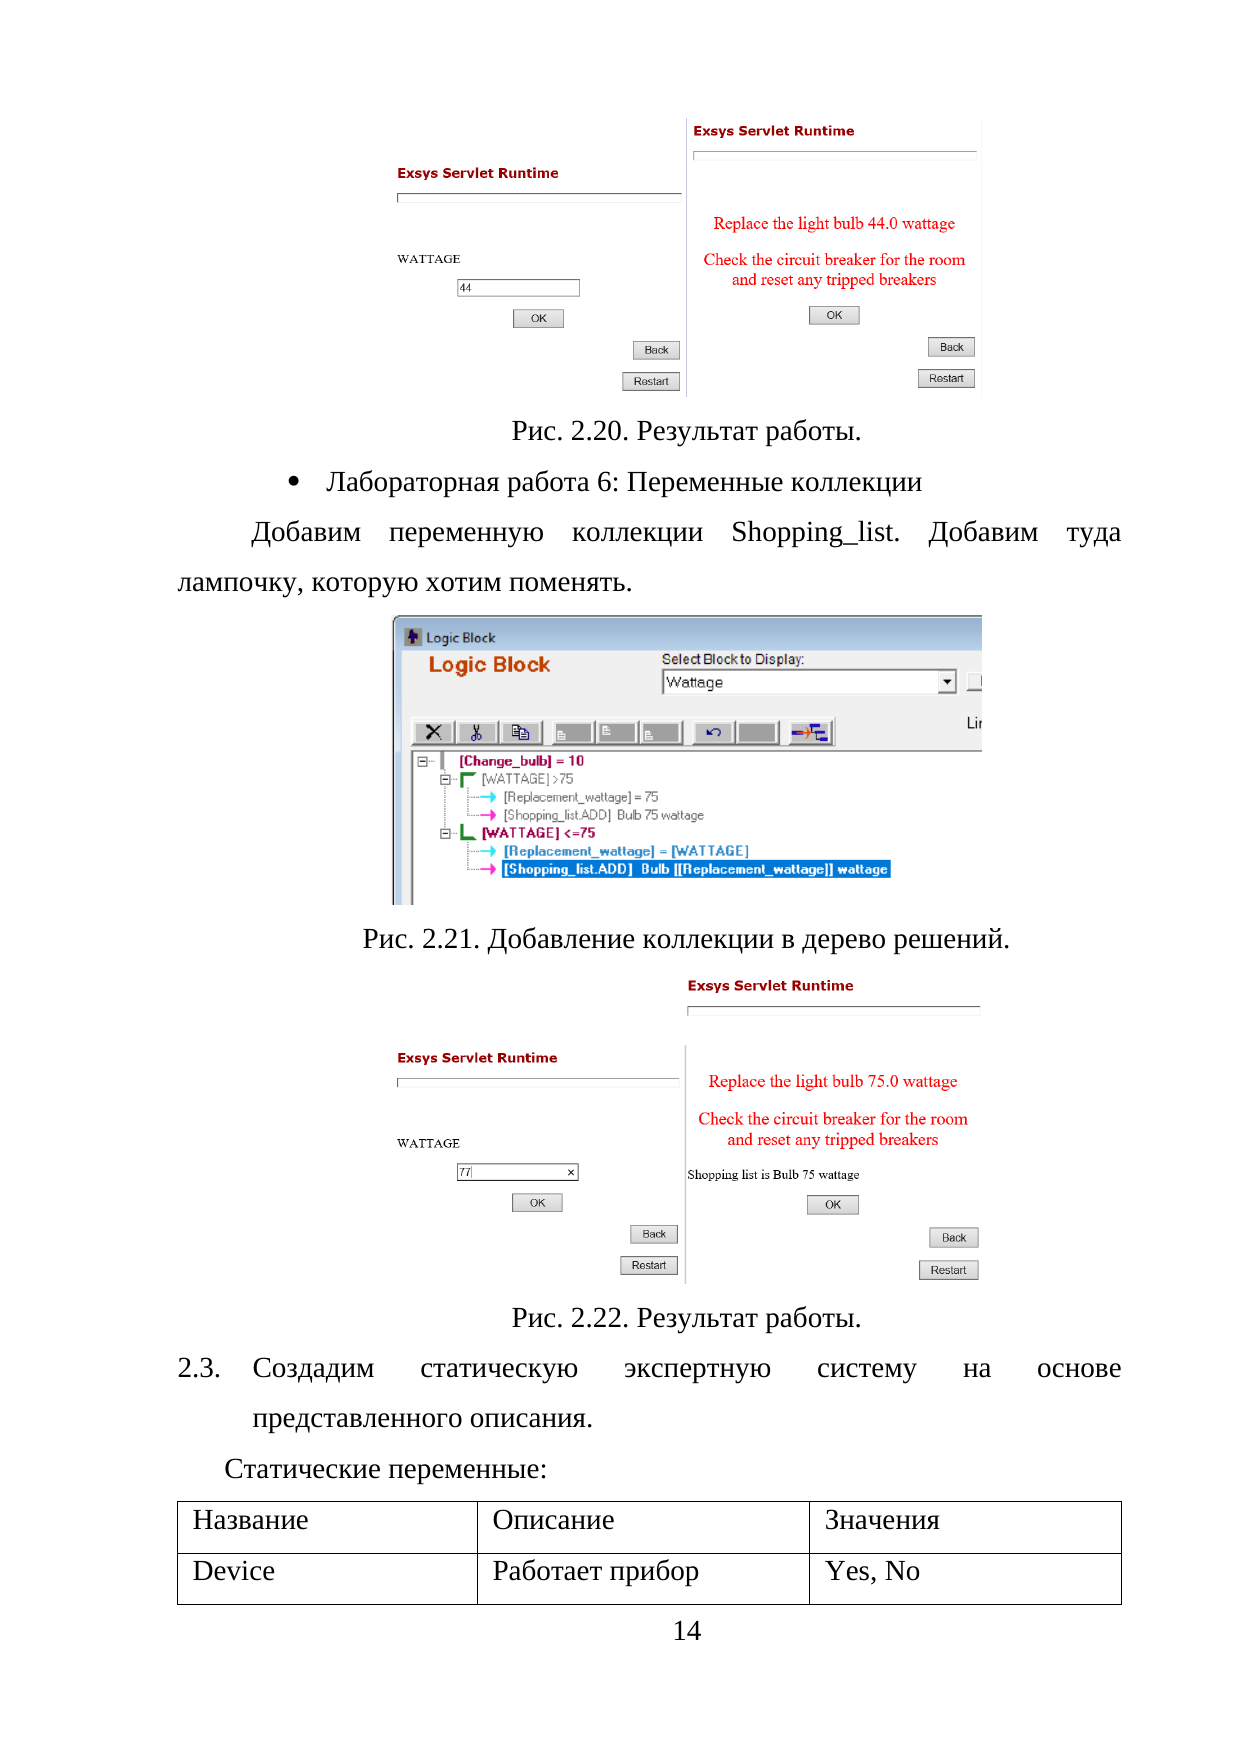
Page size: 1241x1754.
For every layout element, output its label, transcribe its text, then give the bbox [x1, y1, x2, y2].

text Добавим переменную коллекции Shopping_list. Добавим туда лампочку, которую хотим поменять. [177, 514, 1122, 598]
picture [391, 971, 982, 1284]
table_cell Device [178, 1554, 477, 1604]
text Рис. 2.22. Результат работы. [177, 1300, 1122, 1333]
list Создадим статическую экспертную систему на основе представленного описания. [177, 1350, 1122, 1434]
table_header Название [178, 1502, 477, 1552]
table_header Значения [810, 1502, 1121, 1552]
picture [391, 615, 982, 905]
table_header Описание [478, 1502, 809, 1552]
text Рис. 2.20. Результат работы. [177, 413, 1122, 447]
text Рис. 2.21. Добавление коллекции в дерево решений. [177, 921, 1122, 955]
list Лабораторная работа 6: Переменные коллекции [288, 464, 1122, 497]
list Статические переменные: [224, 1451, 1122, 1484]
table_cell Работает прибор [478, 1554, 809, 1604]
table_cell Yes, No [810, 1554, 1121, 1604]
picture [391, 118, 982, 397]
